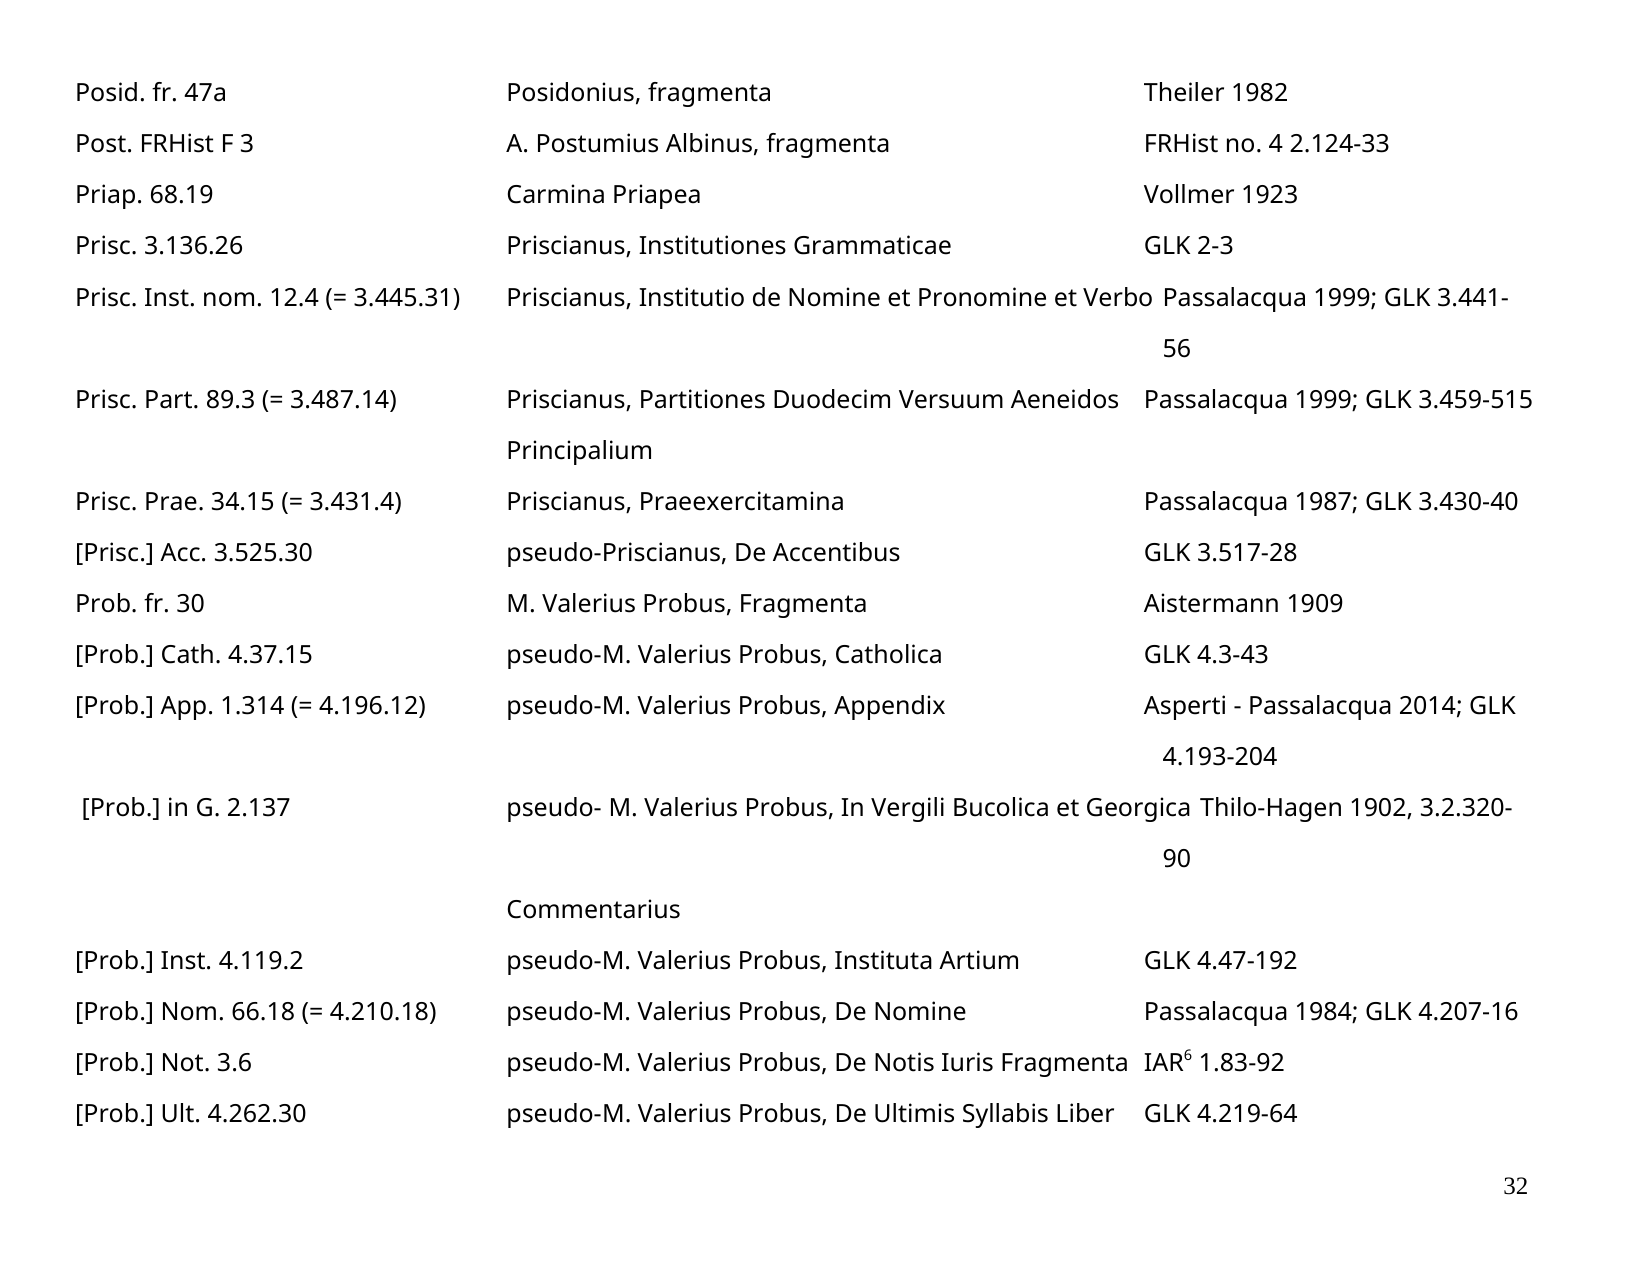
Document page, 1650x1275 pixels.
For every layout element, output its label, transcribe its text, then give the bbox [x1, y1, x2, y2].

text Prob. fr. 30 M. Valerius Probus, Fragmenta Aistermann 1909 [75, 585, 1537, 619]
text Prisc. Inst. nom. 12.4 (= 3.445.31) Priscianus, Institutio de Nomine et Pronomine et Verbo Passalacqua 1999; GLK 3.441-56 [75, 279, 1537, 364]
text Principalium [75, 432, 1537, 466]
text [Prob.] Not. 3.6 pseudo-M. Valerius Probus, De Notis Iuris Fragmenta IAR6 1.83-92 [75, 1045, 1537, 1079]
text [Prob.] Inst. 4.119.2 pseudo-M. Valerius Probus, Instituta Artium GLK 4.47-192 [75, 943, 1537, 977]
text Prisc. Prae. 34.15 (= 3.431.4) Priscianus, Praeexercitamina Passalacqua 1987; GLK 3.430-40 [75, 483, 1537, 517]
text Prisc. 3.136.26 Priscianus, Institutiones Grammaticae GLK 2-3 [75, 228, 1537, 262]
text [Prisc.] Acc. 3.525.30 pseudo-Priscianus, De Accentibus GLK 3.517-28 [75, 534, 1537, 568]
text Prisc. Part. 89.3 (= 3.487.14) Priscianus, Partitiones Duodecim Versuum Aeneidos Passalacqua 1999; GLK 3.459-515 [75, 381, 1537, 415]
text [Prob.] Ult. 4.262.30 pseudo-M. Valerius Probus, De Ultimis Syllabis Liber GLK 4.219-64 [75, 1096, 1537, 1130]
text [Prob.] Nom. 66.18 (= 4.210.18) pseudo-M. Valerius Probus, De Nomine Passalacqua 1984; GLK 4.207-16 [75, 994, 1537, 1028]
text [Prob.] in G. 2.137 pseudo- M. Valerius Probus, In Vergili Bucolica et Georgica Thilo-Hagen 1902, 3.2.320-90 [75, 789, 1537, 875]
text Post. FRHist F 3 A. Postumius Albinus, fragmenta FRHist no. 4 2.124-33 [75, 126, 1537, 160]
text Priap. 68.19 Carmina Priapea Vollmer 1923 [75, 177, 1537, 211]
text Posid. fr. 47a Posidonius, fragmenta Theiler 1982 [75, 75, 1537, 109]
text [Prob.] Cath. 4.37.15 pseudo-M. Valerius Probus, Catholica GLK 4.3-43 [75, 636, 1537, 671]
text Commentarius [75, 892, 1537, 926]
text [Prob.] App. 1.314 (= 4.196.12) pseudo-M. Valerius Probus, Appendix Asperti - Passalacqua 2014; GLK 4.193-204 [75, 687, 1537, 773]
